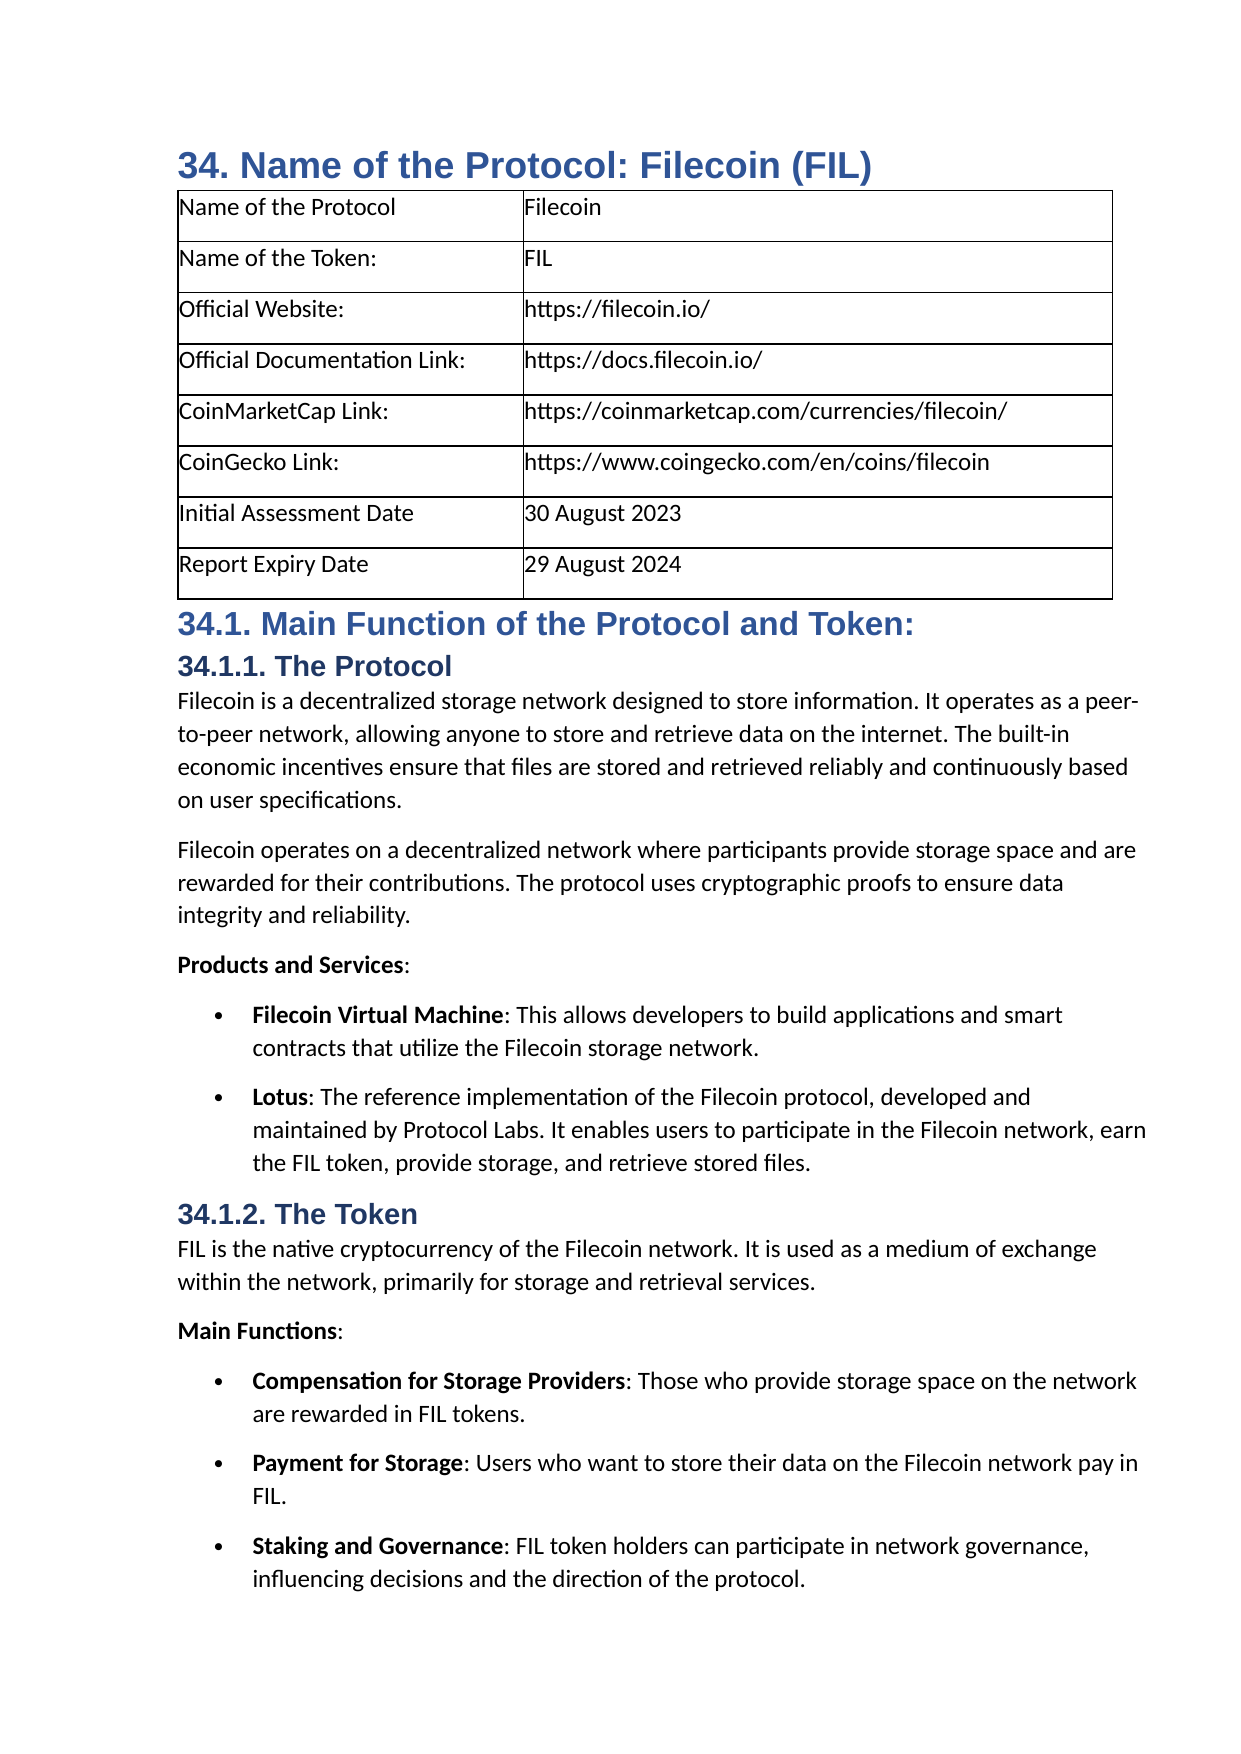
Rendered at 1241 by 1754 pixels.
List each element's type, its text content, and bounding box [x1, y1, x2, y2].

subtitle 34. Name of the Protocol: Filecoin (FIL) [177, 143, 1152, 186]
table_cell Official Documentation Link: [179, 345, 523, 394]
table_cell Official Website: [179, 293, 523, 343]
list Payment for Storage: Users who want to store their data on the Filecoin network pay in FIL. [215, 1447, 1152, 1511]
table_cell CoinGecko Link: [179, 447, 523, 496]
table_cell 30 August 2023 [524, 498, 1112, 547]
text Products and Services: [177, 949, 1152, 980]
table_cell 29 August 2024 [524, 549, 1112, 598]
text Main Functions: [177, 1315, 1152, 1346]
subtitle 34.1.1. The Protocol [177, 649, 1152, 683]
list Lotus: The reference implementation of the Filecoin protocol, developed and maintained by Protocol Labs. It enables users to participate in the Filecoin network, earn the FIL token, provide storage, and retrieve stored files. [215, 1081, 1152, 1178]
text FIL is the native cryptocurrency of the Filecoin network. It is used as a medium of exchange within the network, primarily for storage and retrieval services. [177, 1233, 1152, 1296]
table_header Filecoin [524, 191, 1112, 241]
subtitle 34.1. Main Function of the Protocol and Token: [177, 604, 1152, 642]
text Filecoin operates on a decentralized network where participants provide storage space and are rewarded for their contributions. The protocol uses cryptographic proofs to ensure data integrity and reliability. [177, 834, 1152, 930]
table_cell FIL [524, 242, 1112, 292]
table_cell https://www.coingecko.com/en/coins/filecoin [524, 447, 1112, 496]
list Filecoin Virtual Machine: This allows developers to build applications and smart contracts that utilize the Filecoin storage network. [215, 999, 1152, 1062]
text Filecoin is a decentralized storage network designed to store information. It operates as a peer-to-peer network, allowing anyone to store and retrieve data on the internet. The built-in economic incentives ensure that files are stored and retrieved reliably and continuously based on user specifications. [177, 686, 1152, 815]
table_cell Name of the Token: [179, 242, 523, 292]
list Staking and Governance: FIL token holders can participate in network governance, influencing decisions and the direction of the protocol. [215, 1530, 1152, 1593]
table_cell https://coinmarketcap.com/currencies/filecoin/ [524, 396, 1112, 445]
table_cell Report Expiry Date [179, 549, 523, 598]
list Compensation for Storage Providers: Those who provide storage space on the network are rewarded in FIL tokens. [215, 1365, 1152, 1428]
subtitle 34.1.2. The Token [177, 1197, 1152, 1230]
table_cell https://filecoin.io/ [524, 293, 1112, 343]
table_cell CoinMarketCap Link: [179, 396, 523, 445]
table_cell Initial Assessment Date [179, 498, 523, 547]
table_cell https://docs.filecoin.io/ [524, 345, 1112, 394]
table_header Name of the Protocol [179, 191, 523, 241]
